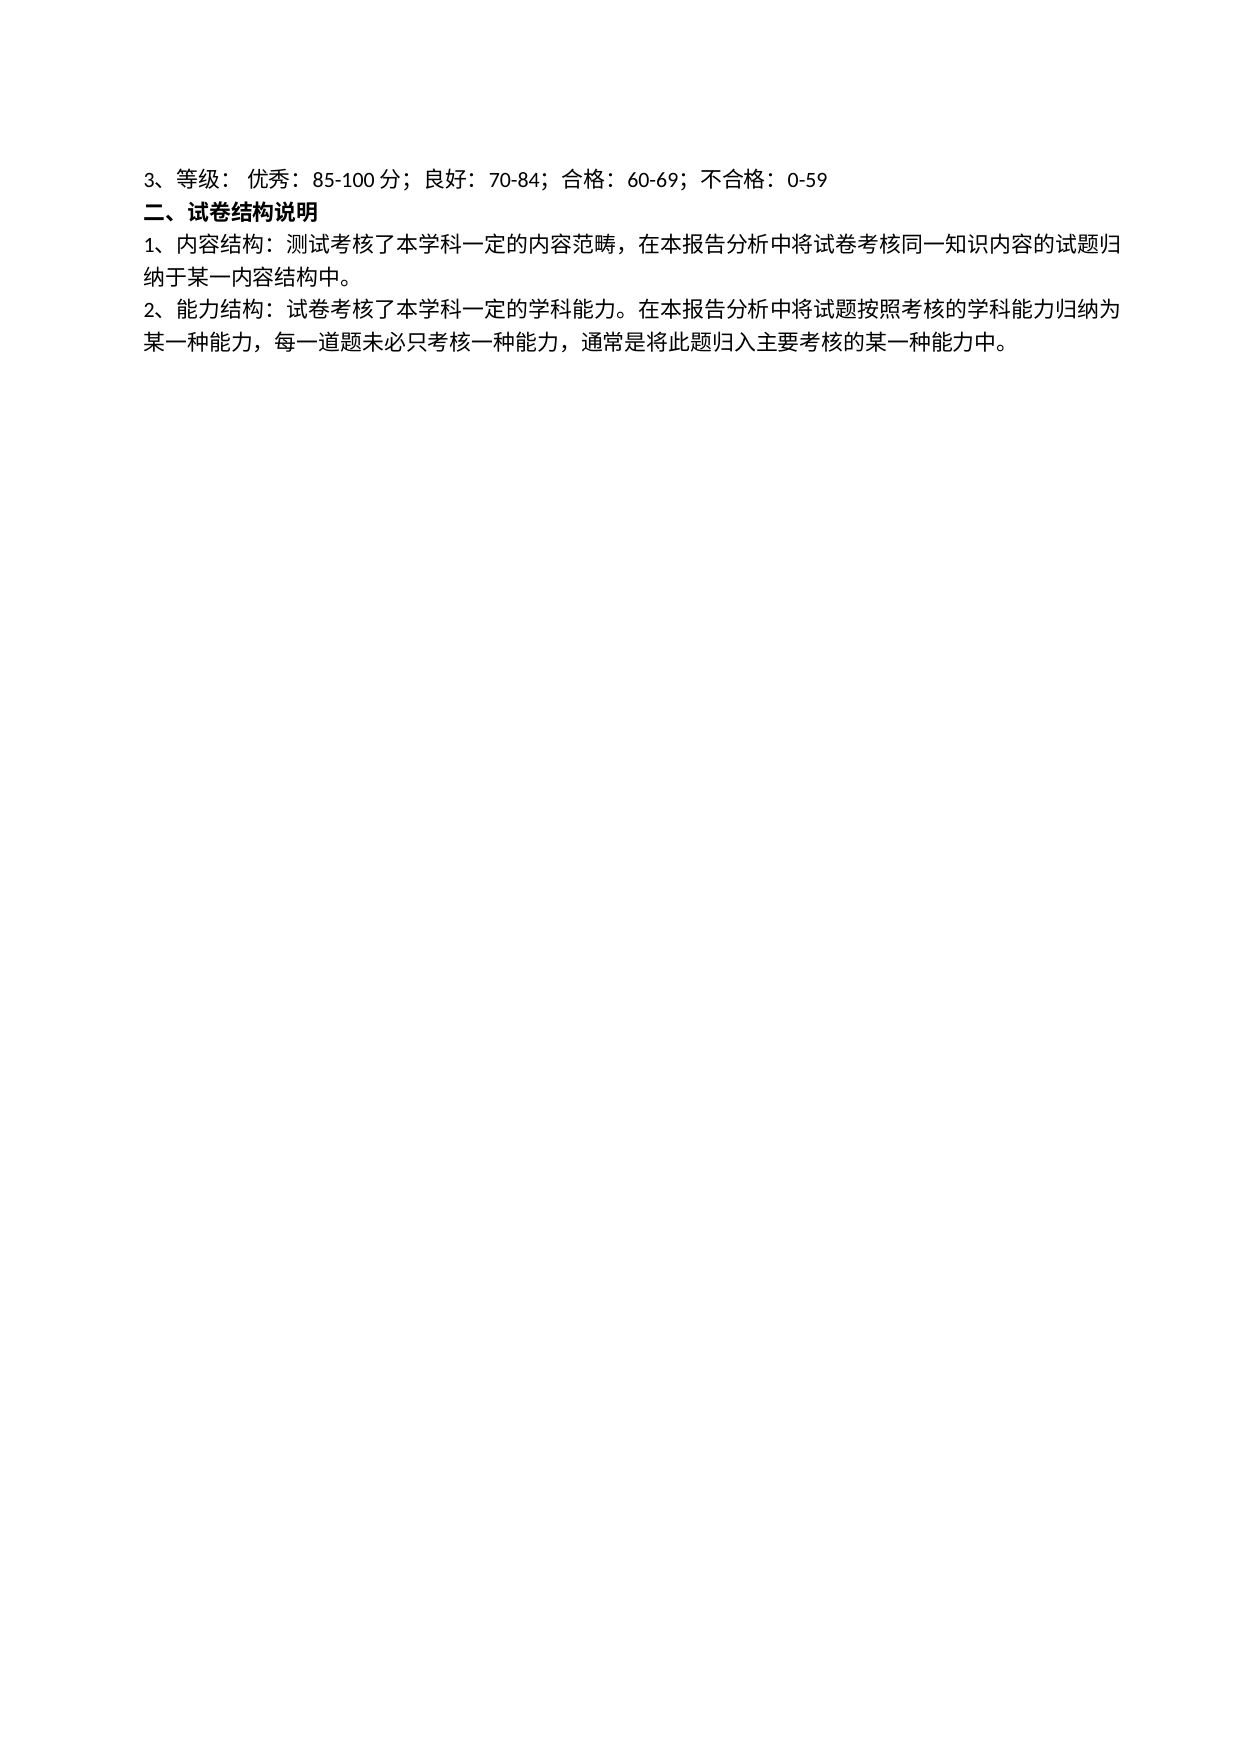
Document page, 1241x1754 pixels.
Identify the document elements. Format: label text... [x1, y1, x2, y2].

text 3、等级： 优秀：85-100分；良好：70-84；合格：60-69；不合格：0-59 [143, 162, 1125, 194]
text 二、试卷结构说明 [143, 194, 1125, 227]
text 2、能力结构：试卷考核了本学科一定的学科能力。在本报告分析中将试题按照考核的学科能力归纳为某一种能力，每一道题未必只考核一种能力，通常是将此题归入主要考核的某一种能力中。 [143, 292, 1125, 357]
text 1、内容结构：测试考核了本学科一定的内容范畴，在本报告分析中将试卷考核同一知识内容的试题归纳于某一内容结构中。 [143, 227, 1125, 292]
